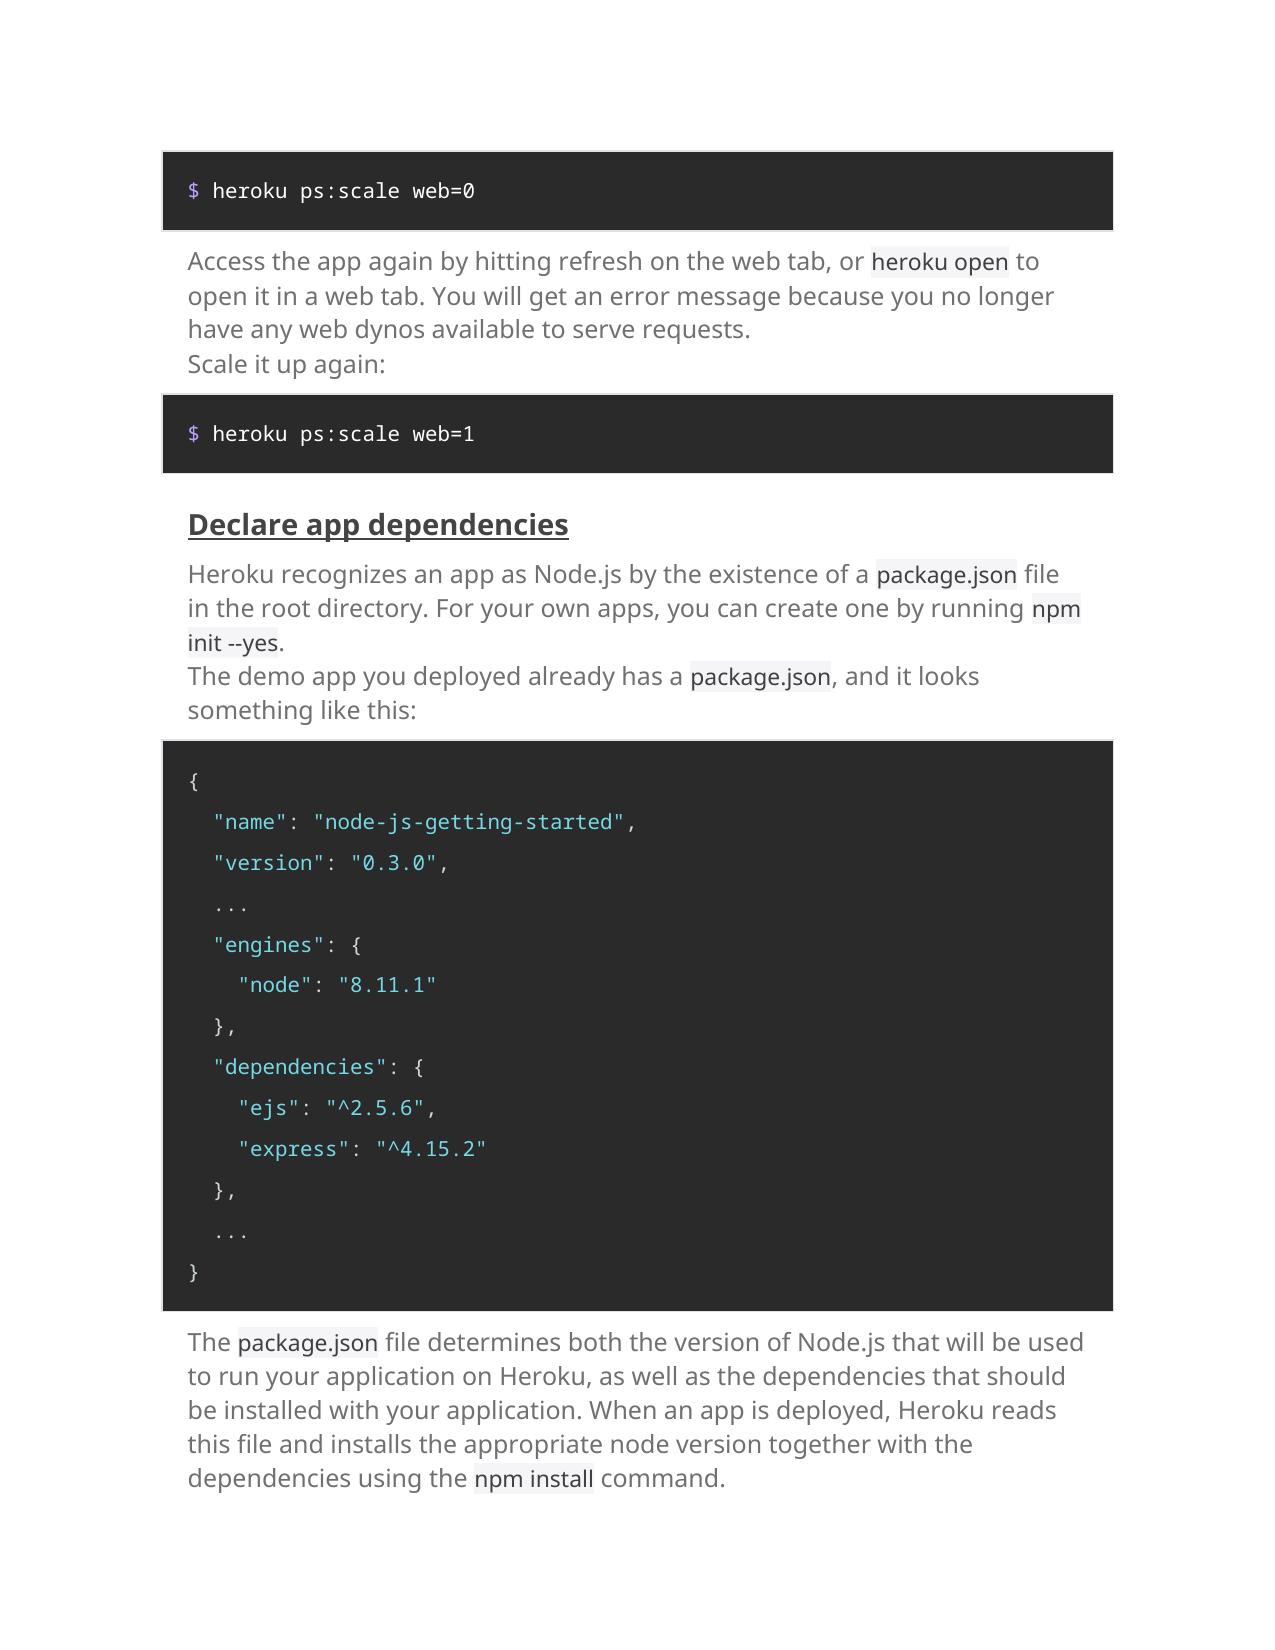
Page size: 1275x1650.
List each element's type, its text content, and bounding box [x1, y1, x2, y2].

text ... [163, 1190, 1113, 1231]
text "ejs": "^2.5.6", [163, 1067, 1113, 1108]
text Declare app dependencies [187, 504, 1087, 544]
text "version": "0.3.0", [163, 821, 1113, 862]
text $ heroku ps:scale web=1 [163, 395, 1113, 473]
text "engines": { [163, 903, 1113, 944]
text }, [163, 985, 1113, 1026]
text ... [163, 862, 1113, 903]
text } [163, 1231, 1113, 1311]
text "name": "node-js-getting-started", [163, 780, 1113, 821]
text "express": "^4.15.2" [163, 1108, 1113, 1149]
text Heroku recognizes an app as Node.js by the existence of a package.json file in the root directory. For your own apps, you can create one by running npm init --yes. [187, 557, 1087, 659]
text Access the app again by hitting refresh on the web tab, or heroku open to open it in a web tab. You will get an error message because you no longer have any web dynos available to serve requests. [187, 244, 1087, 346]
text "node": "8.11.1" [163, 944, 1113, 985]
text The demo app you deployed already has a package.json, and it looks something like this: [187, 659, 1087, 727]
text The package.json file determines both the version of Node.js that will be used to run your application on Heroku, as well as the dependencies that should be installed with your application. When an app is deployed, Heroku reads this file and installs the appropriate node version together with the dependencies using the npm install command. [187, 1325, 1087, 1495]
text $ heroku ps:scale web=0 [163, 152, 1113, 230]
text "dependencies": { [163, 1026, 1113, 1067]
text }, [163, 1149, 1113, 1190]
text { [163, 741, 1113, 780]
text Scale it up again: [187, 346, 1087, 380]
